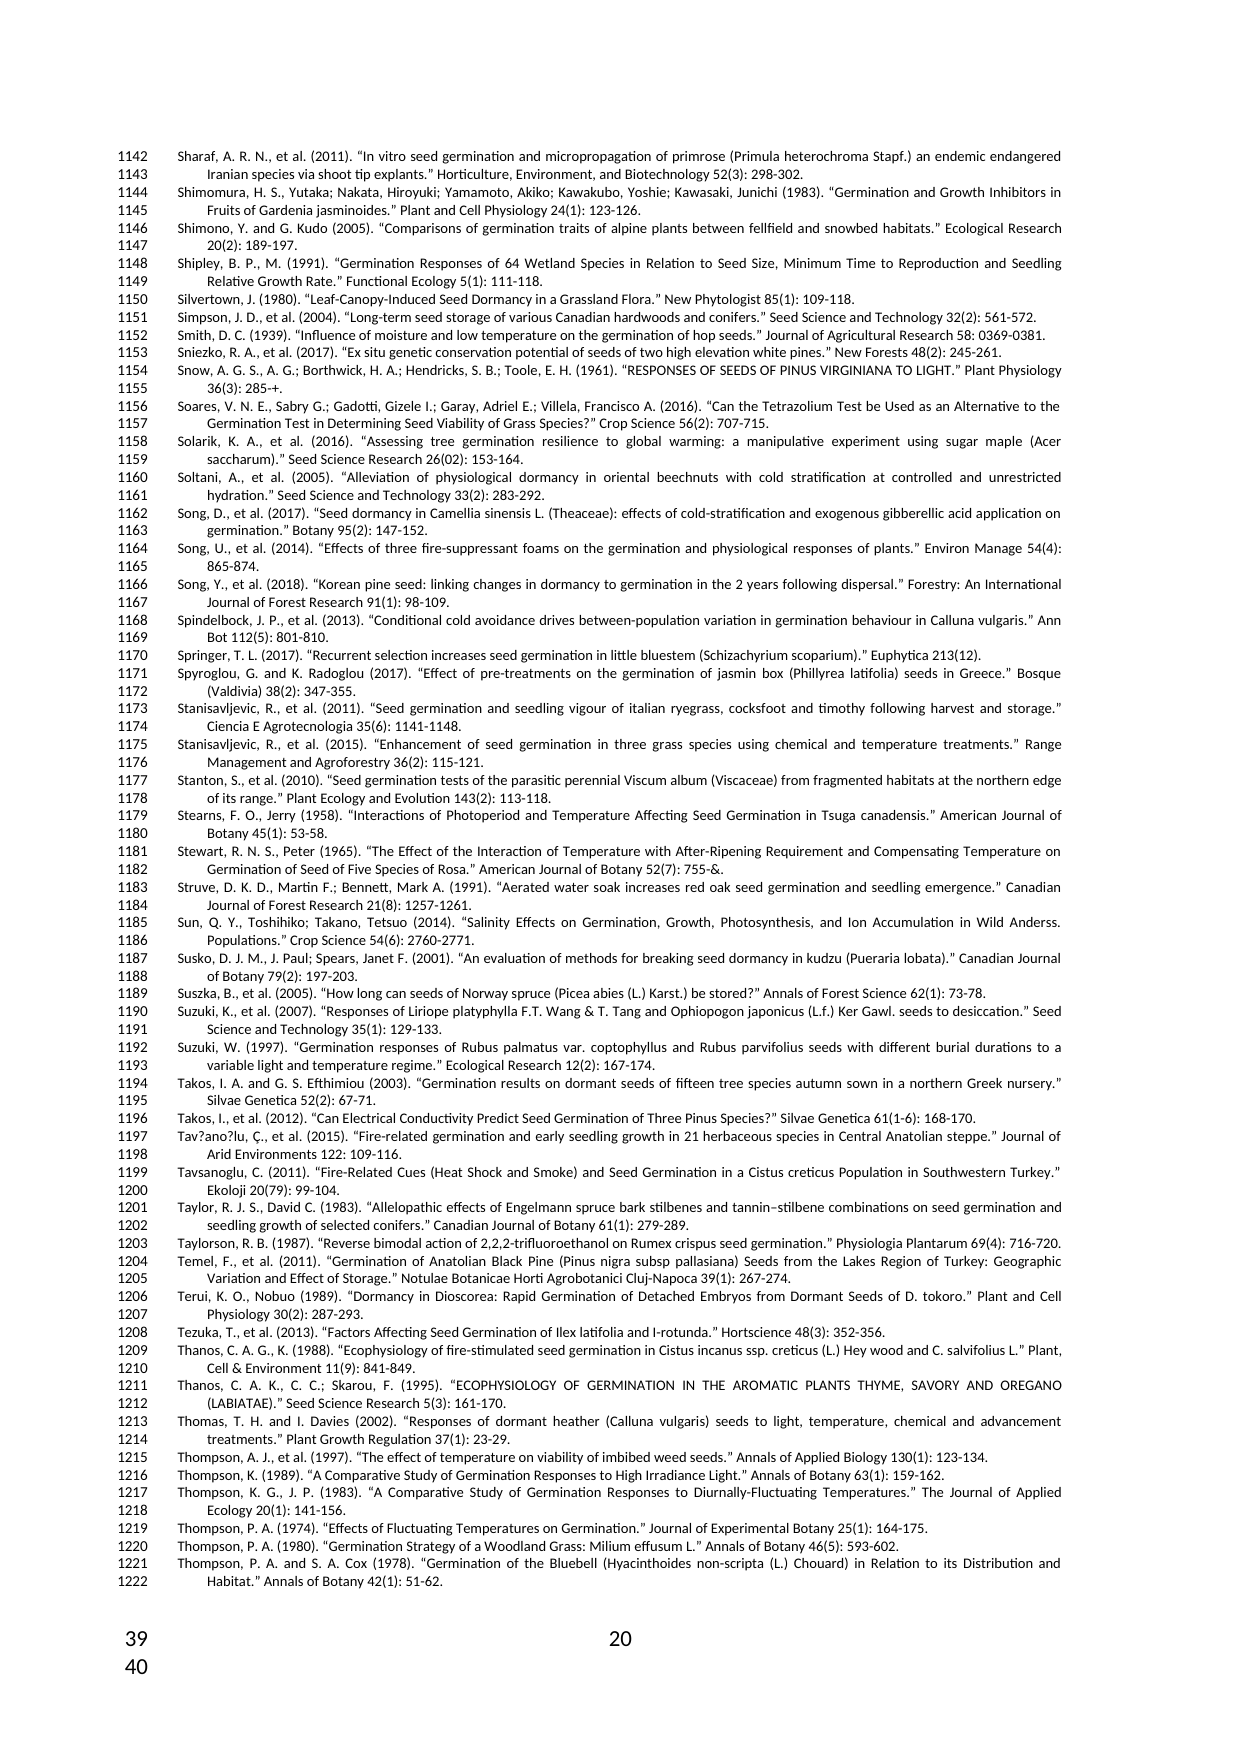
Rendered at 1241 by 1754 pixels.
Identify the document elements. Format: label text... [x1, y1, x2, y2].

text Thompson, A. J., et al. (1997). “The effect of temperature on viability of imbibed weed seeds.” Annals of Applied Biology 130(1): 123-134. [177, 1448, 1063, 1466]
text Susko, D. J. M., J. Paul; Spears, Janet F. (2001). “An evaluation of methods for breaking seed dormancy in kudzu (Pueraria lobata).” Canadian Journal of Botany 79(2): 197-203. [177, 949, 1063, 985]
text Stanisavljevic, R., et al. (2015). “Enhancement of seed germination in three grass species using chemical and temperature treatments.” Range Management and Agroforestry 36(2): 115-121. [177, 735, 1063, 771]
text Suzuki, K., et al. (2007). “Responses of Liriope platyphylla F.T. Wang & T. Tang and Ophiopogon japonicus (L.f.) Ker Gawl. seeds to desiccation.” Seed Science and Technology 35(1): 129-133. [177, 1003, 1063, 1038]
text Shimono, Y. and G. Kudo (2005). “Comparisons of germination traits of alpine plants between fellfield and snowbed habitats.” Ecological Research 20(2): 189-197. [177, 219, 1063, 254]
text Song, U., et al. (2014). “Effects of three fire-suppressant foams on the germination and physiological responses of plants.” Environ Manage 54(4): 865-874. [177, 539, 1063, 575]
text Soltani, A., et al. (2005). “Alleviation of physiological dormancy in oriental beechnuts with cold stratification at controlled and unrestricted hydration.” Seed Science and Technology 33(2): 283-292. [177, 468, 1063, 504]
text Sun, Q. Y., Toshihiko; Takano, Tetsuo (2014). “Salinity Effects on Germination, Growth, Photosynthesis, and Ion Accumulation in Wild Anderss. Populations.” Crop Science 54(6): 2760-2771. [177, 913, 1063, 949]
text Taylorson, R. B. (1987). “Reverse bimodal action of 2,2,2-trifluoroethanol on Rumex crispus seed germination.” Physiologia Plantarum 69(4): 716-720. [177, 1234, 1063, 1252]
text Sniezko, R. A., et al. (2017). “Ex situ genetic conservation potential of seeds of two high elevation white pines.” New Forests 48(2): 245-261. [177, 343, 1063, 361]
text Simpson, J. D., et al. (2004). “Long-term seed storage of various Canadian hardwoods and conifers.” Seed Science and Technology 32(2): 561-572. [177, 308, 1063, 326]
text Takos, I., et al. (2012). “Can Electrical Conductivity Predict Seed Germination of Three Pinus Species?” Silvae Genetica 61(1-6): 168-170. [177, 1109, 1063, 1127]
text Song, D., et al. (2017). “Seed dormancy in Camellia sinensis L. (Theaceae): effects of cold-stratification and exogenous gibberellic acid application on germination.” Botany 95(2): 147-152. [177, 504, 1063, 539]
text Tav?ano?lu, Ç., et al. (2015). “Fire-related germination and early seedling growth in 21 herbaceous species in Central Anatolian steppe.” Journal of Arid Environments 122: 109-116. [177, 1127, 1063, 1163]
text Thompson, P. A. (1974). “Effects of Fluctuating Temperatures on Germination.” Journal of Experimental Botany 25(1): 164-175. [177, 1519, 1063, 1537]
text Springer, T. L. (2017). “Recurrent selection increases seed germination in little bluestem (Schizachyrium scoparium).” Euphytica 213(12). [177, 646, 1063, 664]
text Soares, V. N. E., Sabry G.; Gadotti, Gizele I.; Garay, Adriel E.; Villela, Francisco A. (2016). “Can the Tetrazolium Test be Used as an Alternative to the Germination Test in Determining Seed Viability of Grass Species?” Crop Science 56(2): 707-715. [177, 397, 1063, 433]
text Takos, I. A. and G. S. Efthimiou (2003). “Germination results on dormant seeds of fifteen tree species autumn sown in a northern Greek nursery.” Silvae Genetica 52(2): 67-71. [177, 1074, 1063, 1109]
text Terui, K. O., Nobuo (1989). “Dormancy in Dioscorea: Rapid Germination of Detached Embryos from Dormant Seeds of D. tokoro.” Plant and Cell Physiology 30(2): 287-293. [177, 1288, 1063, 1323]
text Song, Y., et al. (2018). “Korean pine seed: linking changes in dormancy to germination in the 2 years following dispersal.” Forestry: An International Journal of Forest Research 91(1): 98-109. [177, 575, 1063, 611]
text Smith, D. C. (1939). “Influence of moisture and low temperature on the germination of hop seeds.” Journal of Agricultural Research 58: 0369-0381. [177, 326, 1063, 343]
text Thompson, P. A. (1980). “Germination Strategy of a Woodland Grass: Milium effusum L.” Annals of Botany 46(5): 593-602. [177, 1537, 1063, 1555]
text Spindelbock, J. P., et al. (2013). “Conditional cold avoidance drives between-population variation in germination behaviour in Calluna vulgaris.” Ann Bot 112(5): 801-810. [177, 611, 1063, 646]
text Thompson, P. A. and S. A. Cox (1978). “Germination of the Bluebell (Hyacinthoides non-scripta (L.) Chouard) in Relation to its Distribution and Habitat.” Annals of Botany 42(1): 51-62. [177, 1555, 1063, 1590]
text Silvertown, J. (1980). “Leaf-Canopy-Induced Seed Dormancy in a Grassland Flora.” New Phytologist 85(1): 109-118. [177, 290, 1063, 308]
text Thomas, T. H. and I. Davies (2002). “Responses of dormant heather (Calluna vulgaris) seeds to light, temperature, chemical and advancement treatments.” Plant Growth Regulation 37(1): 23-29. [177, 1412, 1063, 1448]
text Thanos, C. A. K., C. C.; Skarou, F. (1995). “ECOPHYSIOLOGY OF GERMINATION IN THE AROMATIC PLANTS THYME, SAVORY AND OREGANO (LABIATAE).” Seed Science Research 5(3): 161-170. [177, 1377, 1063, 1412]
text Stewart, R. N. S., Peter (1965). “The Effect of the Interaction of Temperature with After-Ripening Requirement and Compensating Temperature on Germination of Seed of Five Species of Rosa.” American Journal of Botany 52(7): 755-&. [177, 842, 1063, 878]
text Taylor, R. J. S., David C. (1983). “Allelopathic effects of Engelmann spruce bark stilbenes and tannin–stilbene combinations on seed germination and seedling growth of selected conifers.” Canadian Journal of Botany 61(1): 279-289. [177, 1198, 1063, 1234]
text Struve, D. K. D., Martin F.; Bennett, Mark A. (1991). “Aerated water soak increases red oak seed germination and seedling emergence.” Canadian Journal of Forest Research 21(8): 1257-1261. [177, 878, 1063, 913]
text Stearns, F. O., Jerry (1958). “Interactions of Photoperiod and Temperature Affecting Seed Germination in Tsuga canadensis.” American Journal of Botany 45(1): 53-58. [177, 807, 1063, 842]
text Sharaf, A. R. N., et al. (2011). “In vitro seed germination and micropropagation of primrose (Primula heterochroma Stapf.) an endemic endangered Iranian species via shoot tip explants.” Horticulture, Environment, and Biotechnology 52(3): 298-302. [177, 148, 1063, 183]
text Temel, F., et al. (2011). “Germination of Anatolian Black Pine (Pinus nigra subsp pallasiana) Seeds from the Lakes Region of Turkey: Geographic Variation and Effect of Storage.” Notulae Botanicae Horti Agrobotanici Cluj-Napoca 39(1): 267-274. [177, 1252, 1063, 1288]
text Thompson, K. (1989). “A Comparative Study of Germination Responses to High Irradiance Light.” Annals of Botany 63(1): 159-162. [177, 1466, 1063, 1483]
text Shipley, B. P., M. (1991). “Germination Responses of 64 Wetland Species in Relation to Seed Size, Minimum Time to Reproduction and Seedling Relative Growth Rate.” Functional Ecology 5(1): 111-118. [177, 254, 1063, 290]
text Thanos, C. A. G., K. (1988). “Ecophysiology of fire-stimulated seed germination in Cistus incanus ssp. creticus (L.) Hey wood and C. salvifolius L.” Plant, Cell & Environment 11(9): 841-849. [177, 1341, 1063, 1377]
text Snow, A. G. S., A. G.; Borthwick, H. A.; Hendricks, S. B.; Toole, E. H. (1961). “RESPONSES OF SEEDS OF PINUS VIRGINIANA TO LIGHT.” Plant Physiology 36(3): 285-+. [177, 361, 1063, 397]
text Solarik, K. A., et al. (2016). “Assessing tree germination resilience to global warming: a manipulative experiment using sugar maple (Acer saccharum).” Seed Science Research 26(02): 153-164. [177, 433, 1063, 468]
text Suzuki, W. (1997). “Germination responses of Rubus palmatus var. coptophyllus and Rubus parvifolius seeds with different burial durations to a variable light and temperature regime.” Ecological Research 12(2): 167-174. [177, 1038, 1063, 1074]
text Stanisavljevic, R., et al. (2011). “Seed germination and seedling vigour of italian ryegrass, cocksfoot and timothy following harvest and storage.” Ciencia E Agrotecnologia 35(6): 1141-1148. [177, 700, 1063, 735]
text Spyroglou, G. and K. Radoglou (2017). “Effect of pre-treatments on the germination of jasmin box (Phillyrea latifolia) seeds in Greece.” Bosque (Valdivia) 38(2): 347-355. [177, 664, 1063, 700]
text Tavsanoglu, C. (2011). “Fire-Related Cues (Heat Shock and Smoke) and Seed Germination in a Cistus creticus Population in Southwestern Turkey.” Ekoloji 20(79): 99-104. [177, 1163, 1063, 1198]
text Tezuka, T., et al. (2013). “Factors Affecting Seed Germination of Ilex latifolia and I-rotunda.” Hortscience 48(3): 352-356. [177, 1323, 1063, 1341]
text Stanton, S., et al. (2010). “Seed germination tests of the parasitic perennial Viscum album (Viscaceae) from fragmented habitats at the northern edge of its range.” Plant Ecology and Evolution 143(2): 113-118. [177, 771, 1063, 807]
text Suszka, B., et al. (2005). “How long can seeds of Norway spruce (Picea abies (L.) Karst.) be stored?” Annals of Forest Science 62(1): 73-78. [177, 985, 1063, 1003]
text Thompson, K. G., J. P. (1983). “A Comparative Study of Germination Responses to Diurnally-Fluctuating Temperatures.” The Journal of Applied Ecology 20(1): 141-156. [177, 1483, 1063, 1519]
text Shimomura, H. S., Yutaka; Nakata, Hiroyuki; Yamamoto, Akiko; Kawakubo, Yoshie; Kawasaki, Junichi (1983). “Germination and Growth Inhibitors in Fruits of Gardenia jasminoides.” Plant and Cell Physiology 24(1): 123-126. [177, 183, 1063, 219]
